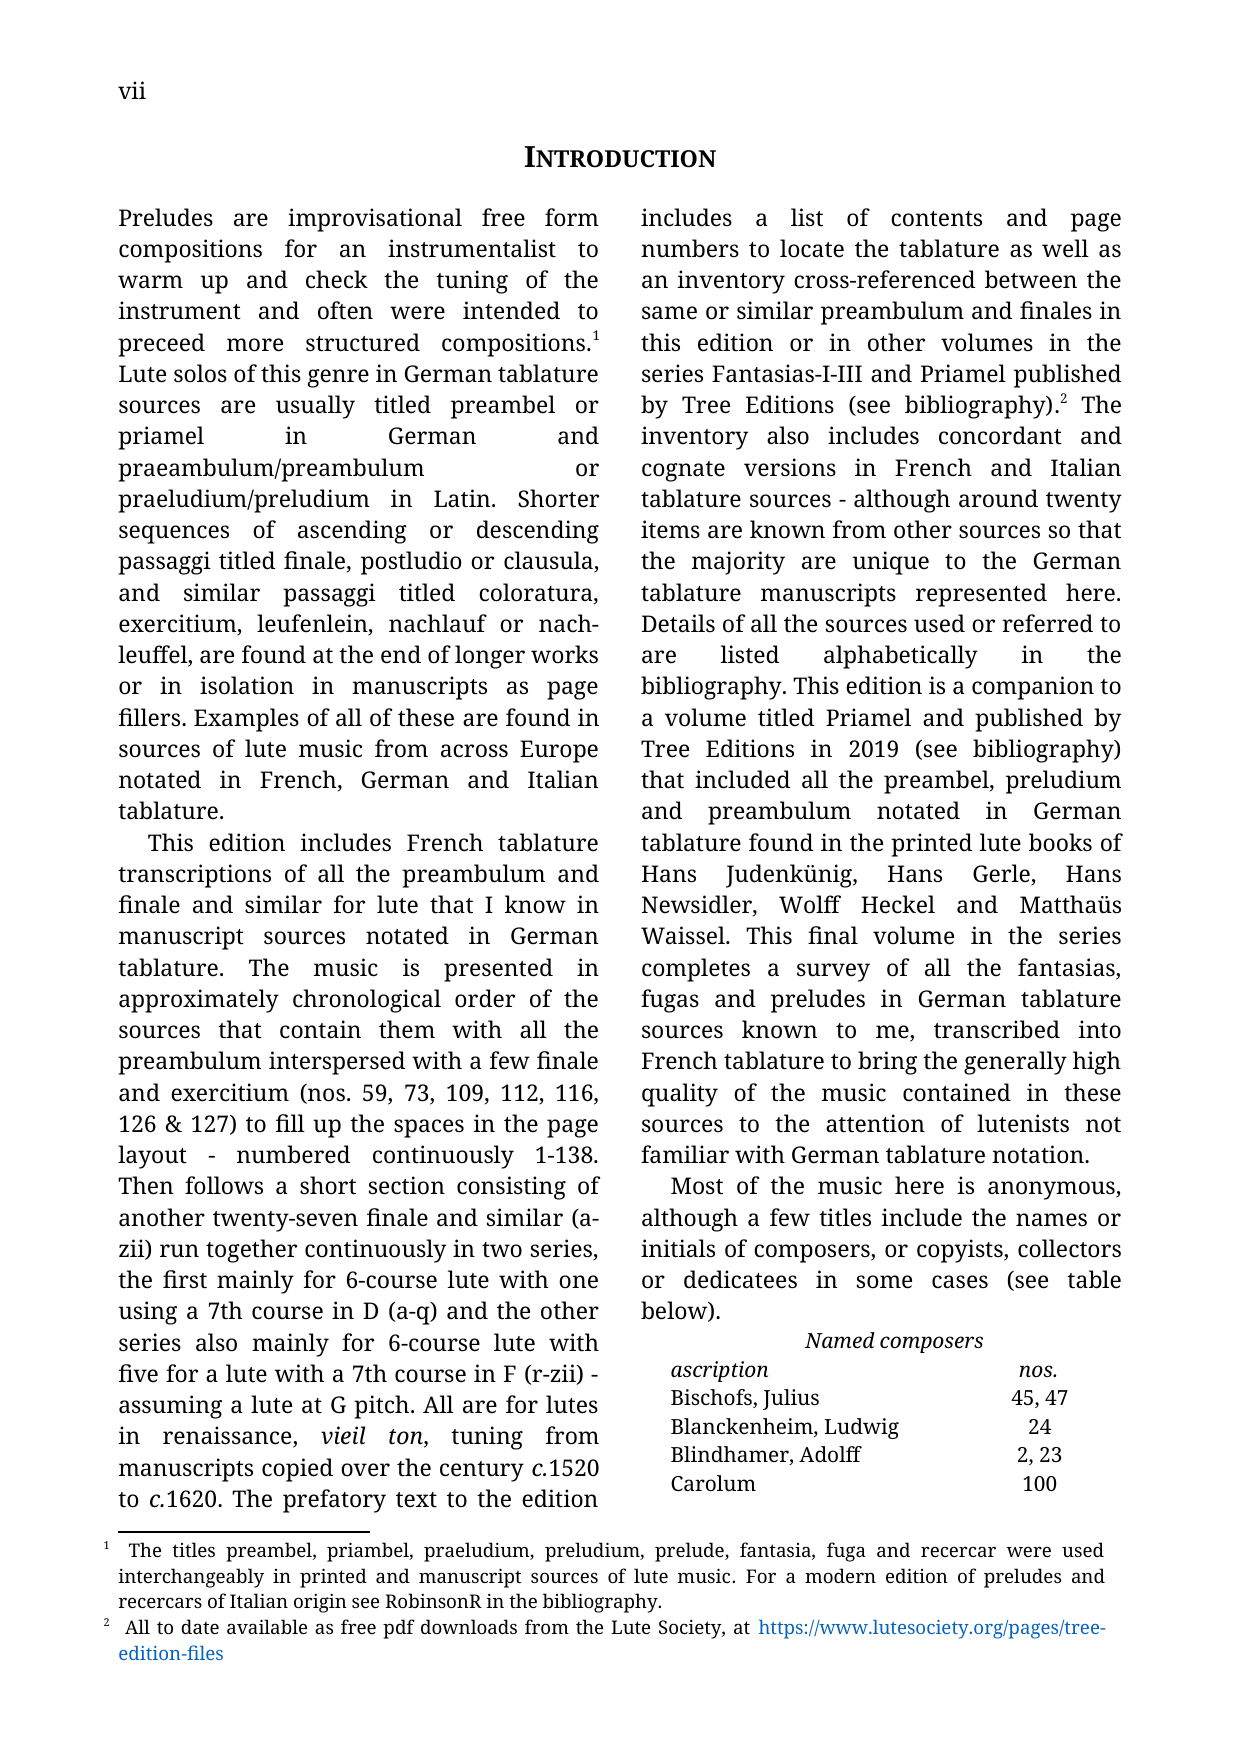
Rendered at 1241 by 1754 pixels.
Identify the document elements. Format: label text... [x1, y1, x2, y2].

text ascription nos. [670, 1355, 1121, 1383]
text Carolum 100 [670, 1469, 1121, 1497]
text Preludes are improvisational free form compositions for an instrumentalist to warm up and check the tuning of the instrument and often were intended to preceed more structured compositions. Lute solos of this genre in German tablature sources are usually titled preambel or priamel in German and praeambulum/preambulum or praeludium/preludium in Latin. Shorter sequences of ascending or descending passaggi titled finale, postludio or clausula, and similar passaggi titled coloratura, exercitium, leufenlein, nachlauf or nach-leuffel, are found at the end of longer works or in isolation in manuscripts as page fillers. Examples of all of these are found in sources of lute music from across Europe notated in French, German and Italian tablature. [118, 201, 599, 826]
text This edition includes French tablature transcriptions of all the preambulum and finale and similar for lute that I know in manuscript sources notated in German tablature. The music is presented in approximately chronological order of the sources that contain them with all the preambulum interspersed with a few finale and exercitium (nos. 59, 73, 109, 112, 116, 126 & 127) to fill up the spaces in the page layout - numbered continuously 1-138. Then follows a short section consisting of another twenty-seven finale and similar (a-zii) run together continuously in two series, the first mainly for 6-course lute with one using a 7th course in D (a-q) and the other series also mainly for 6-course lute with five for a lute with a 7th course in F (r-zii) - assuming a lute at G pitch. All are for lutes in renaissance, vieil ton, tuning from manuscripts copied over the century c.1520 to c.1620. The prefatory text to the edition includes a list of contents and page numbers to locate the tablature as well as an inventory cross-referenced between the same or similar preambulum and finales in this edition or in other volumes in the series Fantasias-I-III and Priamel published by Tree Editions (see bibliography). The inventory also includes concordant and cognate versions in French and Italian tablature sources - although around twenty items are known from other sources so that the majority are unique to the German tablature manuscripts represented here. Details of all the sources used or referred to are listed alphabetically in the bibliography. This edition is a companion to a volume titled Priamel and published by Tree Editions in 2019 (see bibliography) that included all the preambel, preludium and preambulum notated in German tablature found in the printed lute books of Hans Judenkünig, Hans Gerle, Hans Newsidler, Wolff Heckel and Matthaüs Waissel. This final volume in the series completes a survey of all the fantasias, fugas and preludes in German tablature sources known to me, transcribed into French tablature to bring the generally high quality of the music contained in these sources to the attention of lutenists not familiar with German tablature notation. [641, 201, 1122, 1170]
text Most of the music here is anonymous, although a few titles include the names or initials of composers, or copyists, collectors or dedicatees in some cases (see table below). [641, 1170, 1122, 1326]
text This edition includes French tablature transcriptions of all the preambulum and finale and similar for lute that I know in manuscript sources notated in German tablature. The music is presented in approximately chronological order of the sources that contain them with all the preambulum interspersed with a few finale and exercitium (nos. 59, 73, 109, 112, 116, 126 & 127) to fill up the spaces in the page layout - numbered continuously 1-138. Then follows a short section consisting of another twenty-seven finale and similar (a-zii) run together continuously in two series, the first mainly for 6-course lute with one using a 7th course in D (a-q) and the other series also mainly for 6-course lute with five for a lute with a 7th course in F (r-zii) - assuming a lute at G pitch. All are for lutes in renaissance, vieil ton, tuning from manuscripts copied over the century c.1520 to c.1620. The prefatory text to the edition includes a list of contents and page numbers to locate the tablature as well as an inventory cross-referenced between the same or similar preambulum and finales in this edition or in other volumes in the series Fantasias-I-III and Priamel published by Tree Editions (see bibliography). The inventory also includes concordant and cognate versions in French and Italian tablature sources - although around twenty items are known from other sources so that the majority are unique to the German tablature manuscripts represented here. Details of all the sources used or referred to are listed alphabetically in the bibliography. This edition is a companion to a volume titled Priamel and published by Tree Editions in 2019 (see bibliography) that included all the preambel, preludium and preambulum notated in German tablature found in the printed lute books of Hans Judenkünig, Hans Gerle, Hans Newsidler, Wolff Heckel and Matthaüs Waissel. This final volume in the series completes a survey of all the fantasias, fugas and preludes in German tablature sources known to me, transcribed into French tablature to bring the generally high quality of the music contained in these sources to the attention of lutenists not familiar with German tablature notation. [118, 826, 599, 1514]
text Introduction [118, 137, 1122, 176]
text Named composers [670, 1326, 1121, 1355]
text Blanckenheim, Ludwig 24 [670, 1412, 1121, 1440]
text Bischofs, Julius 45, 47 [670, 1383, 1121, 1412]
text Blindhamer, Adolff 2, 23 [670, 1440, 1121, 1469]
